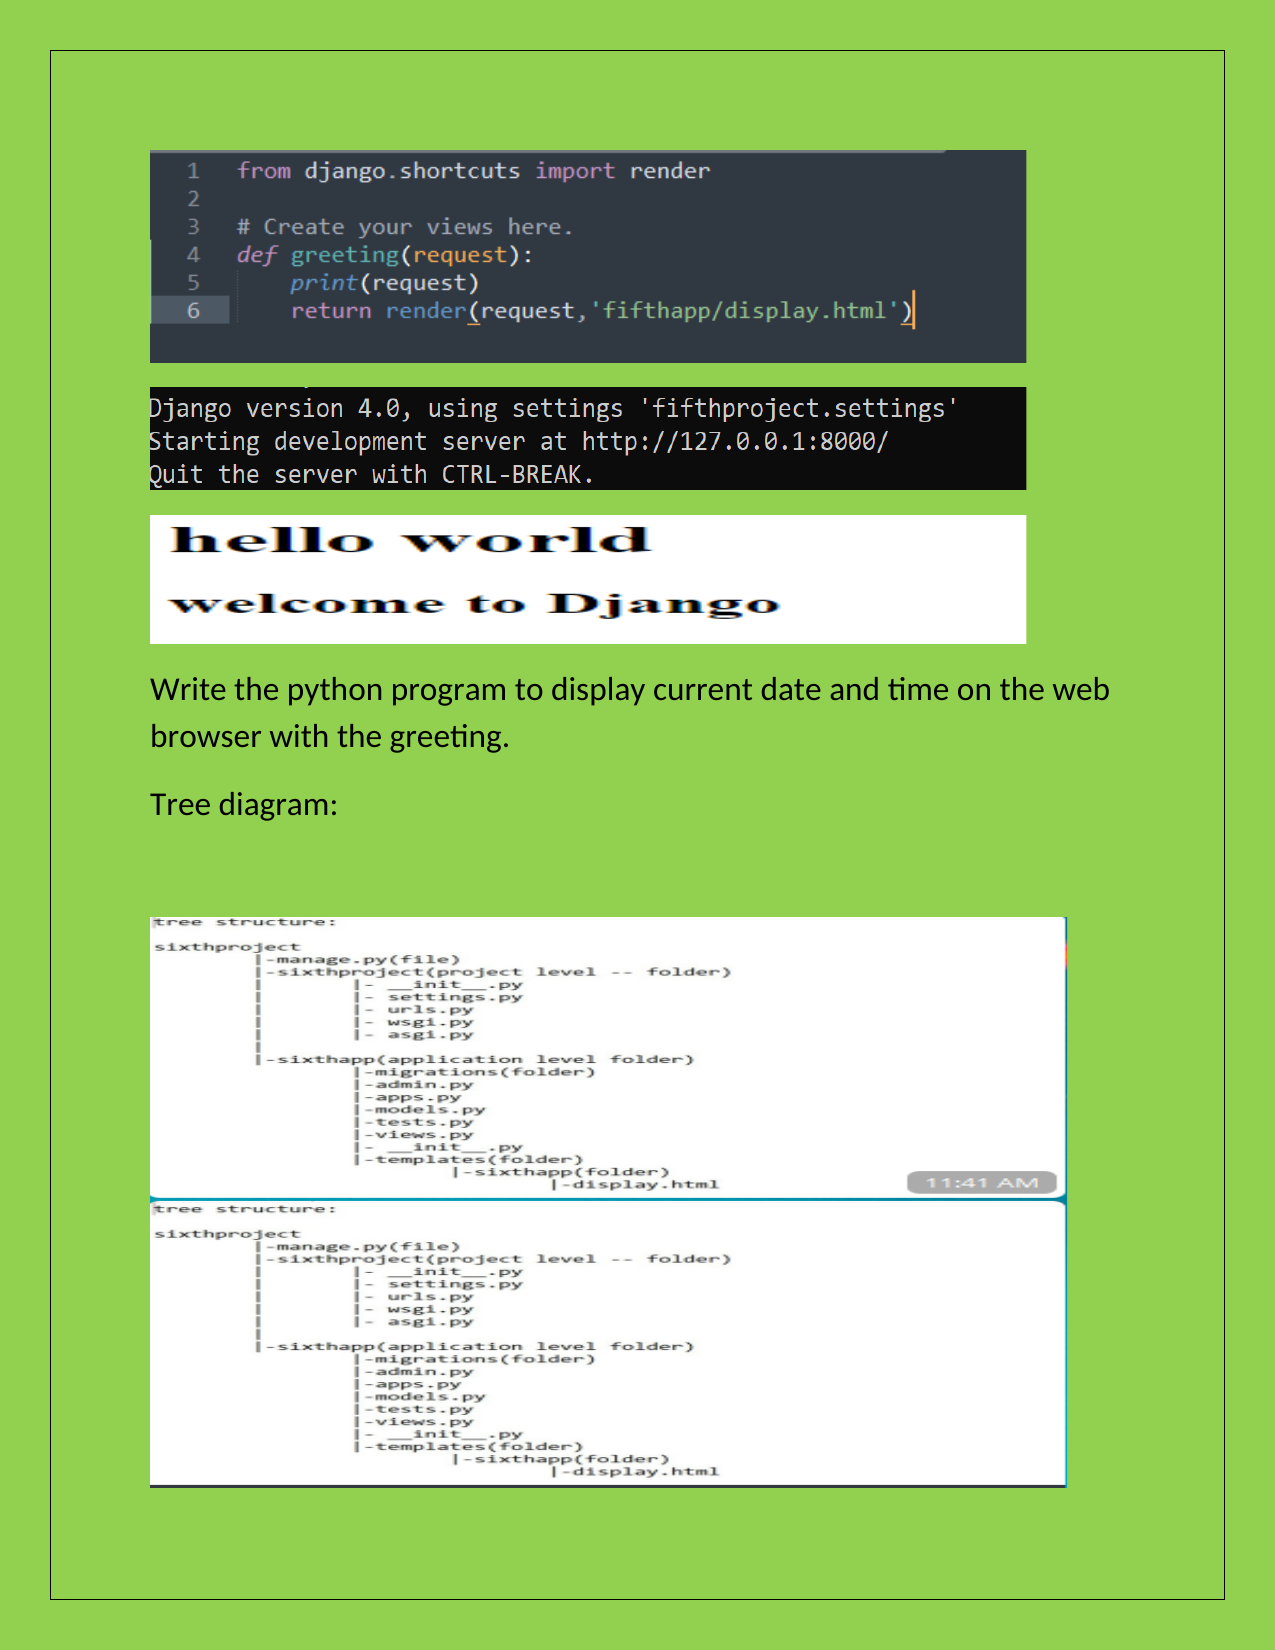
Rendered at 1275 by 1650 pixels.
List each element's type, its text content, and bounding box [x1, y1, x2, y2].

picture [150, 515, 1027, 644]
picture [150, 150, 1027, 363]
picture [150, 387, 1027, 490]
text Tree diagram: [150, 782, 1125, 823]
text Write the python program to display current date and time on the web browser with the greeting. [150, 668, 1125, 756]
picture [150, 917, 1068, 1488]
